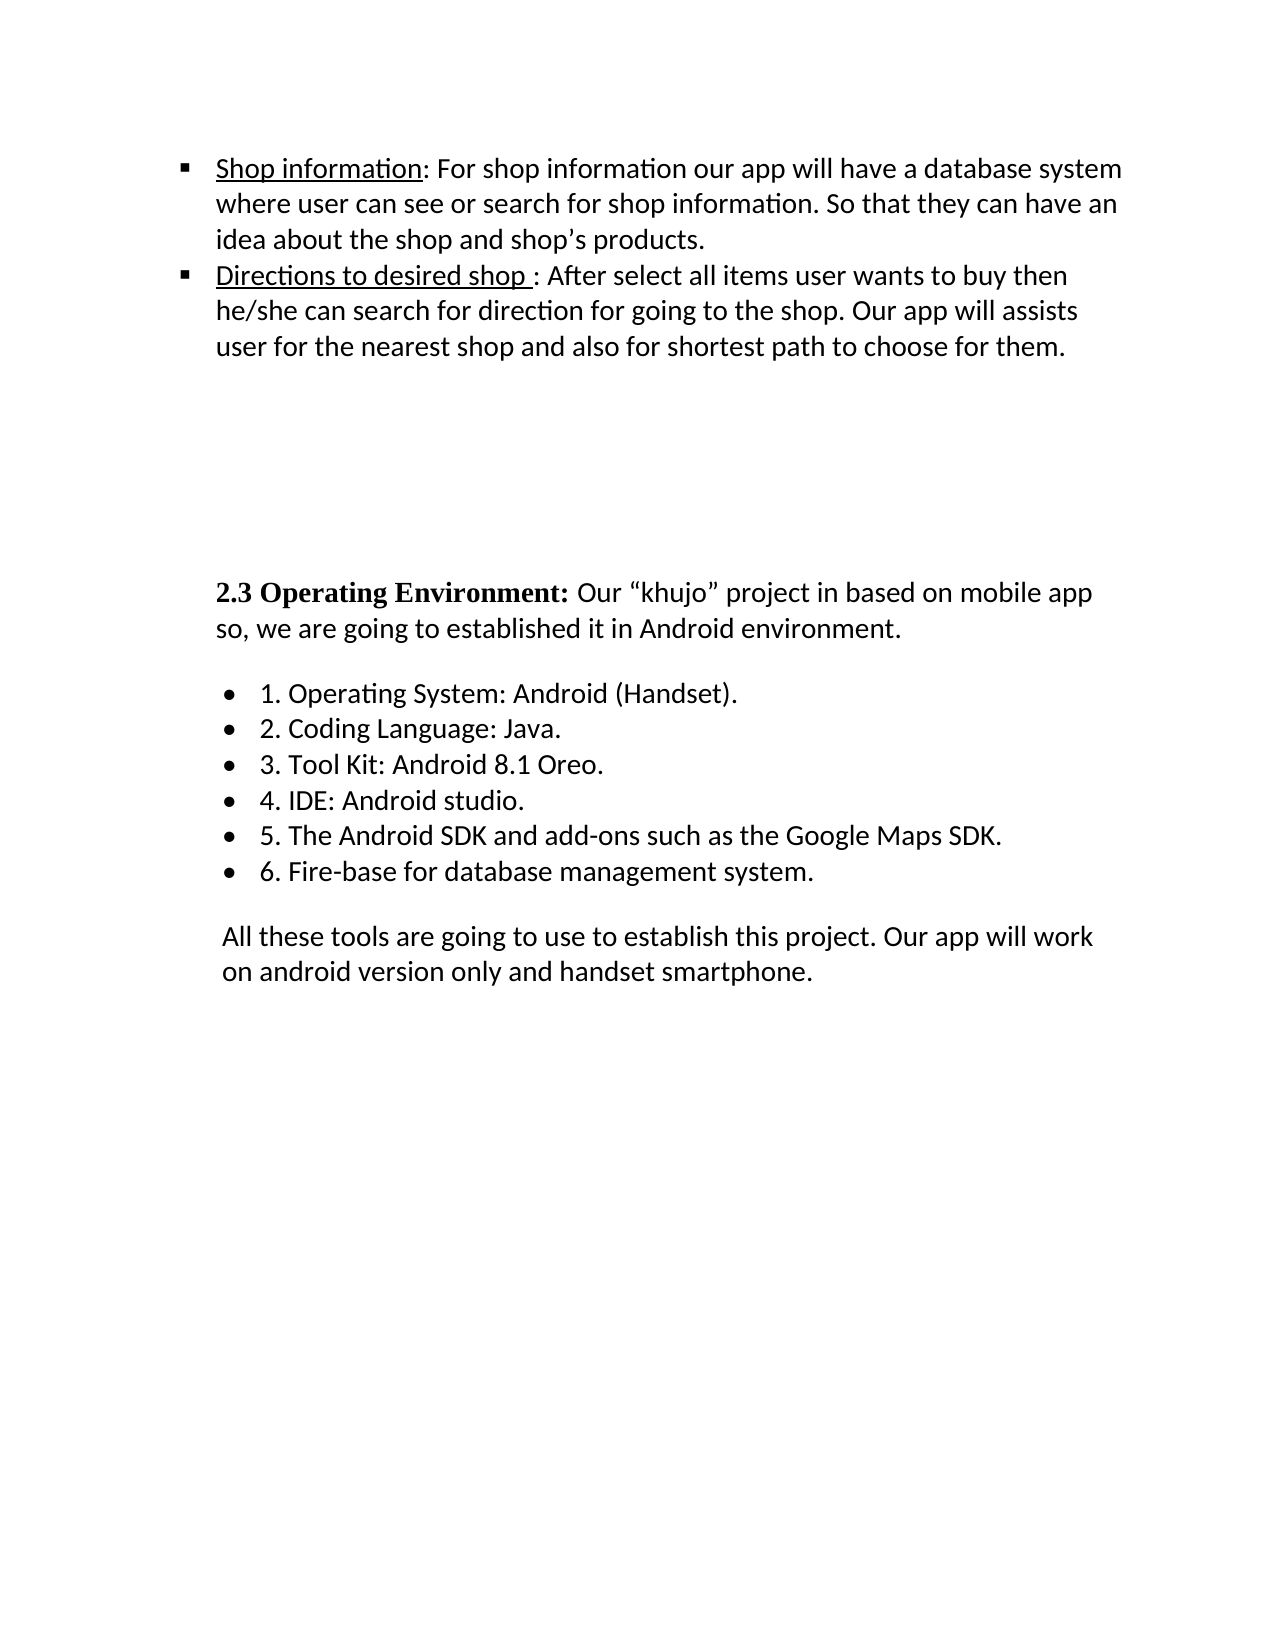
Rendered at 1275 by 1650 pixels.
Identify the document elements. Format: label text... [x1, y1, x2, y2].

list 6. Fire-base for database management system. [222, 853, 1125, 889]
list 4. IDE: Android studio. [222, 782, 1125, 817]
list 1. Operating System: Android (Handset). [222, 675, 1125, 711]
list 2. Coding Language: Java. [222, 711, 1125, 746]
text All these tools are going to use to establish this project. Our app will work on android version only and handset smartphone. [222, 918, 1125, 989]
list 3. Tool Kit: Android 8.1 Oreo. [222, 746, 1125, 782]
list Shop information: For shop information our app will have a database system where user can see or search for shop information. So that they can have an idea about the shop and shop’s products. [178, 150, 1125, 257]
list Directions to desired shop : After select all items user wants to buy then he/she can search for direction for going to the shop. Our app will assists user for the nearest shop and also for shortest path to choose for them. [178, 257, 1125, 364]
text 2.3 Operating Environment: Our “khujo” project in based on mobile app so, we are going to established it in Android environment. [216, 574, 1125, 646]
list 5. The Android SDK and add-ons such as the Google Maps SDK. [222, 817, 1125, 853]
